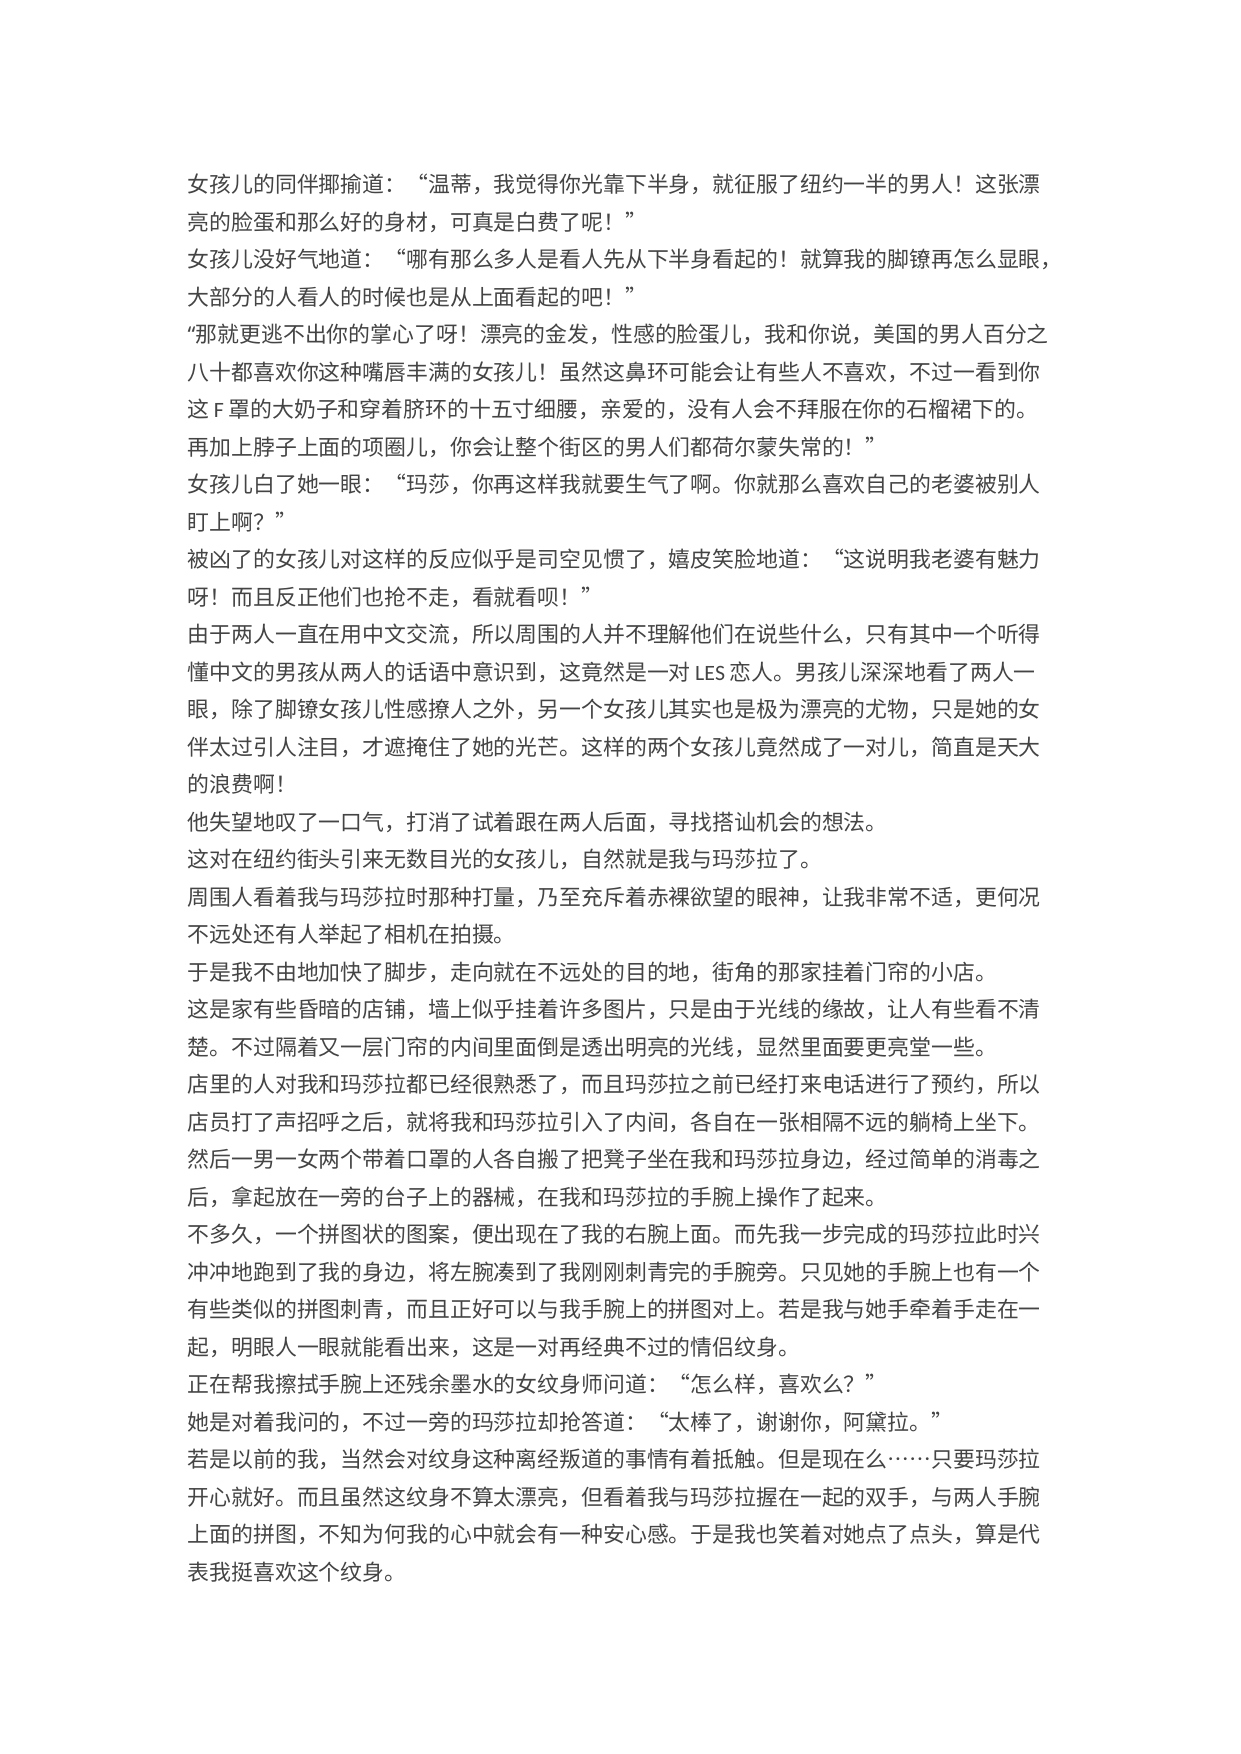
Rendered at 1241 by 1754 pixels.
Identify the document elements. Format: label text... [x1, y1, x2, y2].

text 于是我不由地加快了脚步，走向就在不远处的目的地，街角的那家挂着门帘的小店。 [187, 952, 1053, 989]
text 她是对着我问的，不过一旁的玛莎拉却抢答道：“太棒了，谢谢你，阿黛拉。” [187, 1402, 1053, 1439]
text 周围人看着我与玛莎拉时那种打量，乃至充斥着赤裸欲望的眼神，让我非常不适，更何况不远处还有人举起了相机在拍摄。 [187, 877, 1053, 952]
text 被凶了的女孩儿对这样的反应似乎是司空见惯了，嬉皮笑脸地道：“这说明我老婆有魅力呀！而且反正他们也抢不走，看就看呗！” [187, 539, 1053, 614]
text 不多久，一个拼图状的图案，便出现在了我的右腕上面。而先我一步完成的玛莎拉此时兴冲冲地跑到了我的身边，将左腕凑到了我刚刚刺青完的手腕旁。只见她的手腕上也有一个有些类似的拼图刺青，而且正好可以与我手腕上的拼图对上。若是我与她手牵着手走在一起，明眼人一眼就能看出来，这是一对再经典不过的情侣纹身。 [187, 1214, 1053, 1364]
text 若是以前的我，当然会对纹身这种离经叛道的事情有着抵触。但是现在么……只要玛莎拉开心就好。而且虽然这纹身不算太漂亮，但看着我与玛莎拉握在一起的双手，与两人手腕上面的拼图，不知为何我的心中就会有一种安心感。于是我也笑着对她点了点头，算是代表我挺喜欢这个纹身。 [187, 1439, 1053, 1589]
text “那就更逃不出你的掌心了呀！漂亮的金发，性感的脸蛋儿，我和你说，美国的男人百分之八十都喜欢你这种嘴唇丰满的女孩儿！虽然这鼻环可能会让有些人不喜欢，不过一看到你这F罩的大奶子和穿着脐环的十五寸细腰，亲爱的，没有人会不拜服在你的石榴裙下的。再加上脖子上面的项圈儿，你会让整个街区的男人们都荷尔蒙失常的！” [187, 314, 1053, 464]
text 女孩儿白了她一眼：“玛莎，你再这样我就要生气了啊。你就那么喜欢自己的老婆被别人盯上啊？” [187, 464, 1053, 539]
text 正在帮我擦拭手腕上还残余墨水的女纹身师问道：“怎么样，喜欢么？” [187, 1364, 1053, 1402]
text 由于两人一直在用中文交流，所以周围的人并不理解他们在说些什么，只有其中一个听得懂中文的男孩从两人的话语中意识到，这竟然是一对LES恋人。男孩儿深深地看了两人一眼，除了脚镣女孩儿性感撩人之外，另一个女孩儿其实也是极为漂亮的尤物，只是她的女伴太过引人注目，才遮掩住了她的光芒。这样的两个女孩儿竟然成了一对儿，简直是天大的浪费啊！ [187, 614, 1053, 802]
text 店里的人对我和玛莎拉都已经很熟悉了，而且玛莎拉之前已经打来电话进行了预约，所以店员打了声招呼之后，就将我和玛莎拉引入了内间，各自在一张相隔不远的躺椅上坐下。然后一男一女两个带着口罩的人各自搬了把凳子坐在我和玛莎拉身边，经过简单的消毒之后，拿起放在一旁的台子上的器械，在我和玛莎拉的手腕上操作了起来。 [187, 1064, 1053, 1214]
text 女孩儿没好气地道：“哪有那么多人是看人先从下半身看起的！就算我的脚镣再怎么显眼，大部分的人看人的时候也是从上面看起的吧！” [187, 239, 1053, 314]
text 这是家有些昏暗的店铺，墙上似乎挂着许多图片，只是由于光线的缘故，让人有些看不清楚。不过隔着又一层门帘的内间里面倒是透出明亮的光线，显然里面要更亮堂一些。 [187, 989, 1053, 1064]
text 这对在纽约街头引来无数目光的女孩儿，自然就是我与玛莎拉了。 [187, 839, 1053, 877]
text 女孩儿的同伴揶揄道：“温蒂，我觉得你光靠下半身，就征服了纽约一半的男人！这张漂亮的脸蛋和那么好的身材，可真是白费了呢！” [187, 164, 1053, 239]
text 他失望地叹了一口气，打消了试着跟在两人后面，寻找搭讪机会的想法。 [187, 802, 1053, 839]
